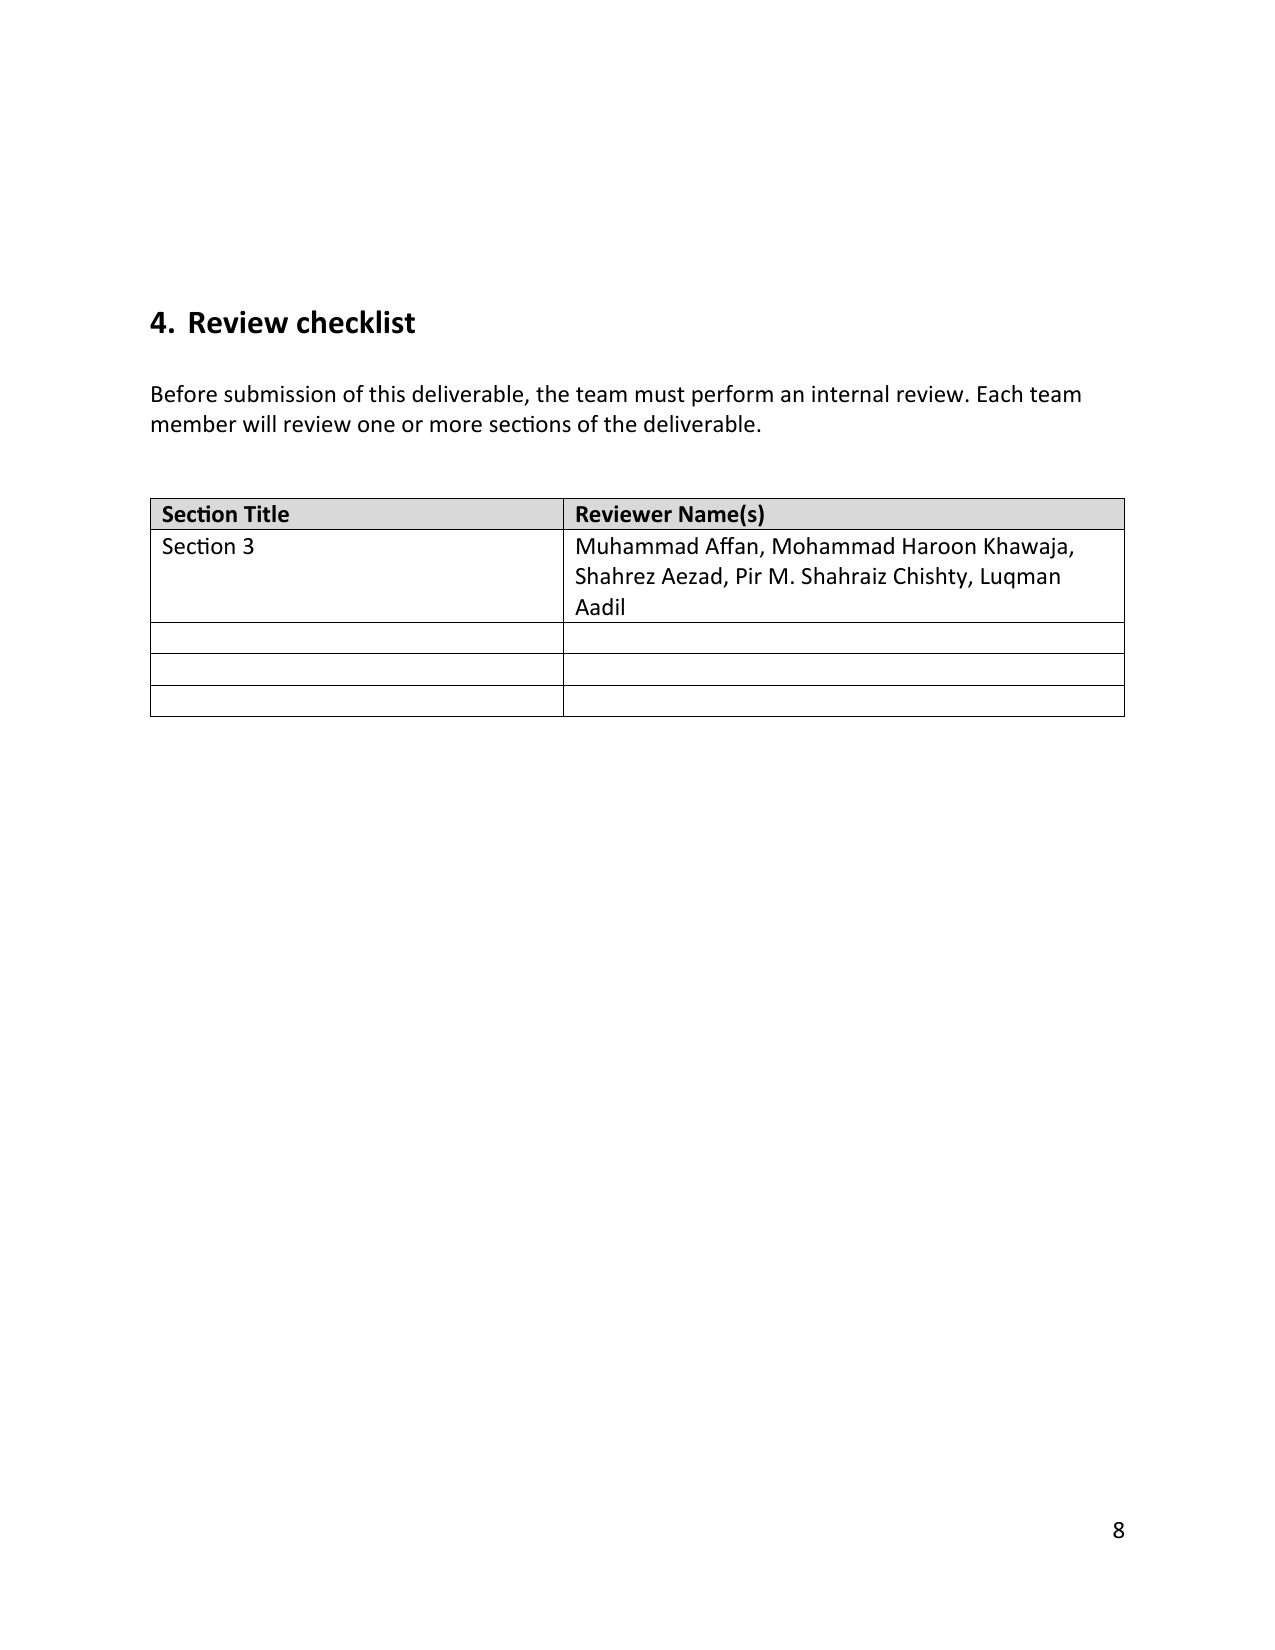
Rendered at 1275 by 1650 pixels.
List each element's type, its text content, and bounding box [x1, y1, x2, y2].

table_cell Muhammad Affan, Mohammad Haroon Khawaja, Shahrez Aezad, Pir M. Shahraiz Chishty, Luqman Aadil [564, 530, 1124, 622]
table_cell [564, 686, 1124, 716]
table_cell [564, 623, 1124, 653]
text Before submission of this deliverable, the team must perform an internal review. Each team member will review one or more sections of the deliverable. [150, 378, 1125, 439]
subtitle Review checklist [150, 301, 1125, 342]
table_cell Section 3 [151, 530, 563, 622]
table_header Section Title [151, 499, 563, 529]
table_cell [151, 623, 563, 653]
table_cell [151, 654, 563, 685]
table_cell [564, 654, 1124, 685]
table_header Reviewer Name(s) [564, 499, 1124, 529]
table_cell [151, 686, 563, 716]
